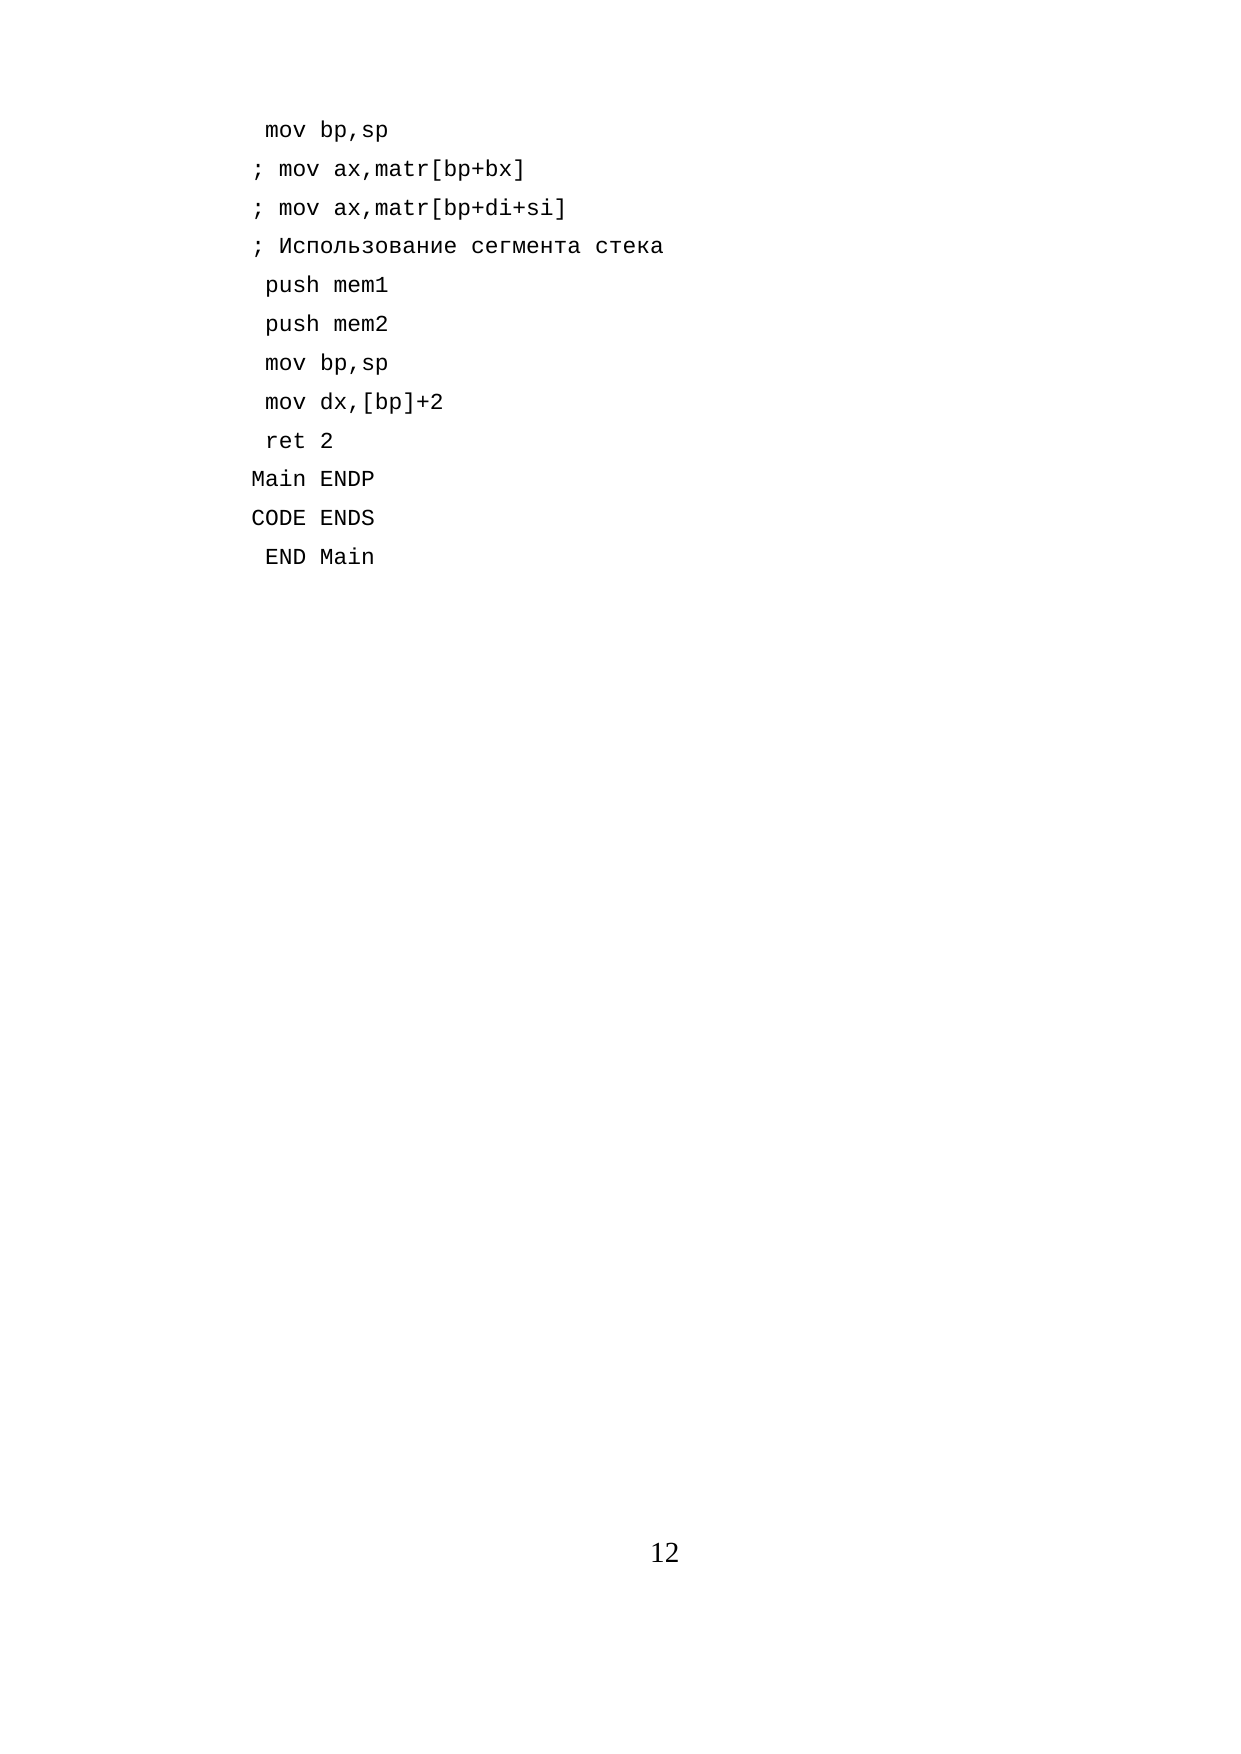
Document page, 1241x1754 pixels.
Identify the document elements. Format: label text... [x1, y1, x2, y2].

text push mem1 [177, 273, 1152, 299]
text ; mov ax,matr[bp+di+si] [177, 196, 1152, 222]
text mov dx,[bp]+2 [177, 390, 1152, 416]
text mov bp,sp [177, 118, 1152, 144]
text ; mov ax,matr[bp+bx] [177, 157, 1152, 183]
text push mem2 [177, 312, 1152, 338]
text END Main [177, 546, 1152, 571]
text CODE ENDS [177, 507, 1152, 533]
text Main ENDP [177, 468, 1152, 494]
text ret 2 [177, 429, 1152, 455]
text mov bp,sp [177, 351, 1152, 377]
text ; Использование сегмента стека [177, 235, 1152, 261]
